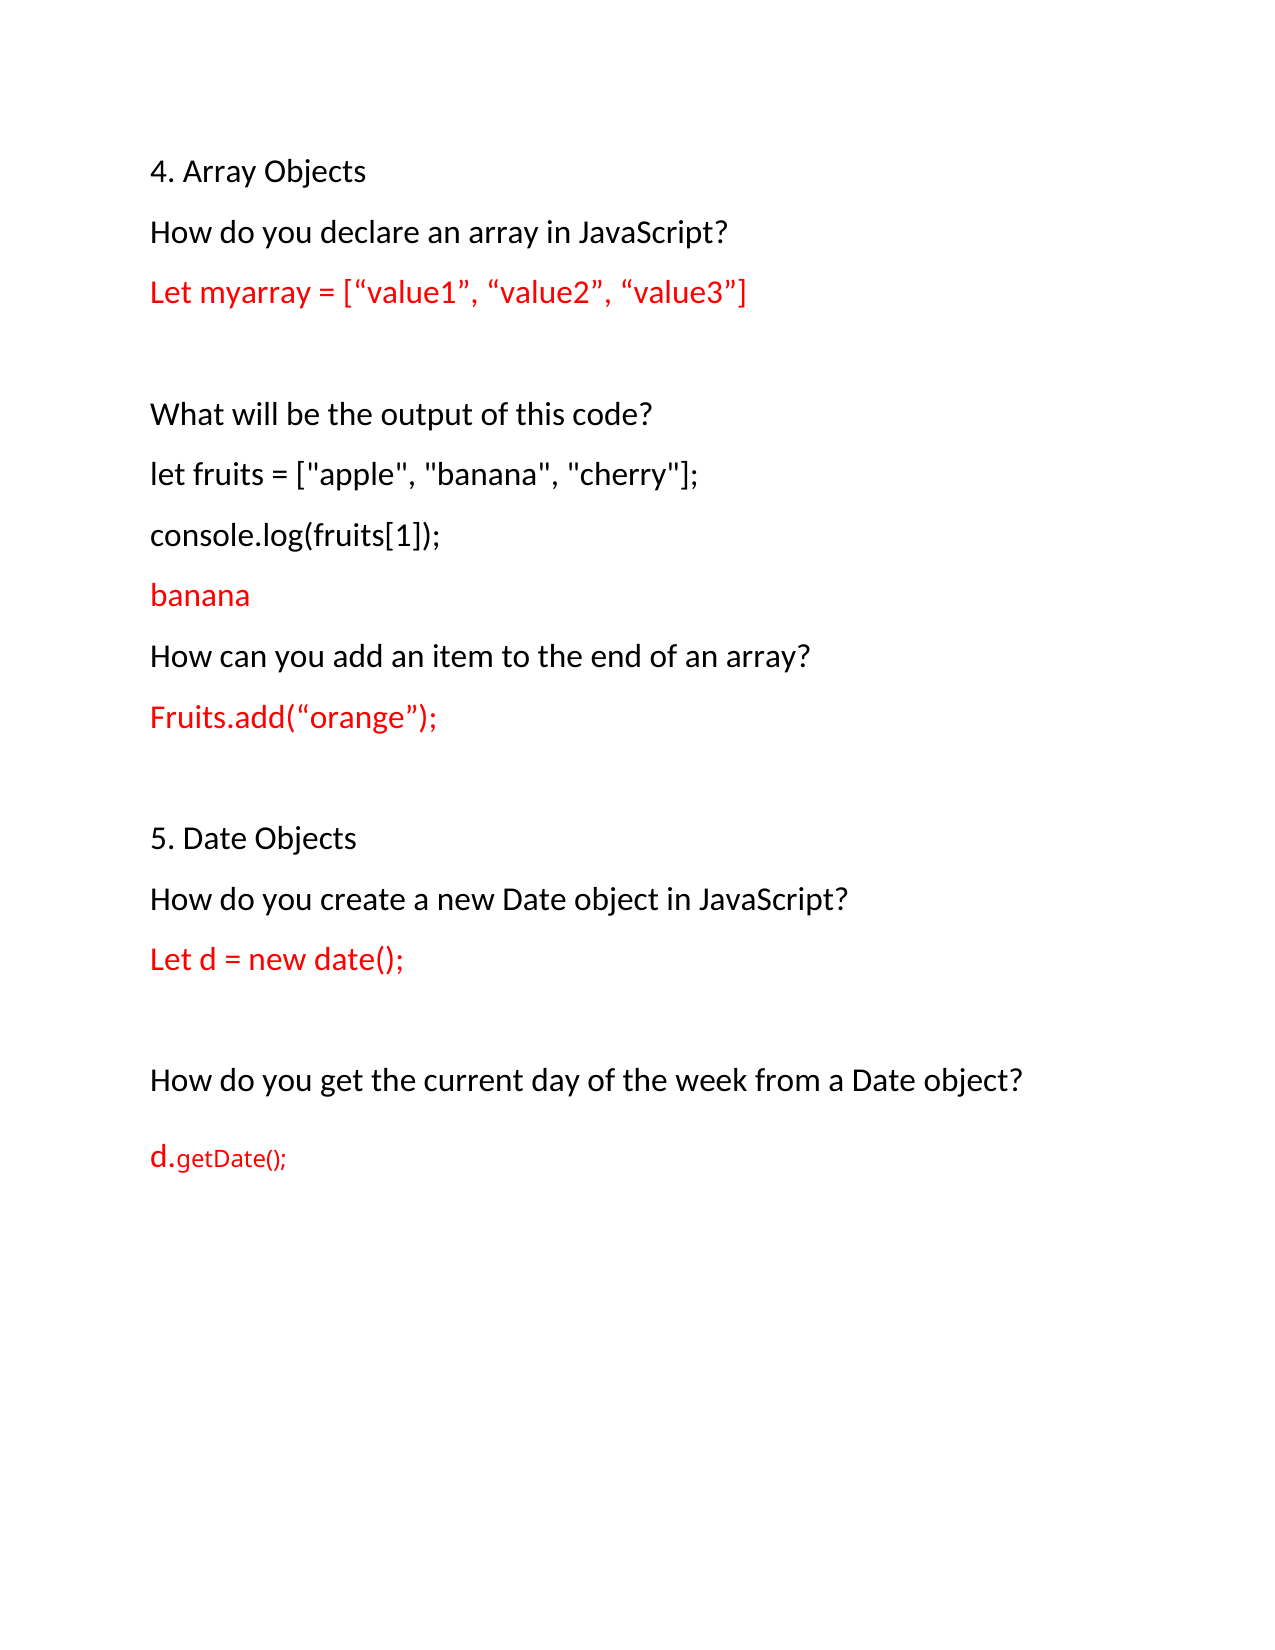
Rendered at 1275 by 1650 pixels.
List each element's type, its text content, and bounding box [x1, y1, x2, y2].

text banana [150, 574, 1125, 615]
text Let d = new date(); [150, 938, 1125, 979]
text Let myarray = [“value1”, “value2”, “value3”] [150, 271, 1125, 312]
text let fruits = ["apple", "banana", "cherry"]; [150, 453, 1125, 494]
text 4. Array Objects [150, 150, 1125, 191]
text Fruits.add(“orange”); [150, 696, 1125, 736]
text console.log(fruits[1]); [150, 514, 1125, 554]
text How can you add an item to the end of an array? [150, 635, 1125, 676]
text What will be the output of this code? [150, 392, 1125, 433]
text How do you get the current day of the week from a Date object? [150, 1059, 1125, 1100]
text d.getDate(); [150, 1134, 1125, 1175]
text 5. Date Objects [150, 817, 1125, 858]
text How do you declare an array in JavaScript? [150, 211, 1125, 251]
text How do you create a new Date object in JavaScript? [150, 877, 1125, 918]
